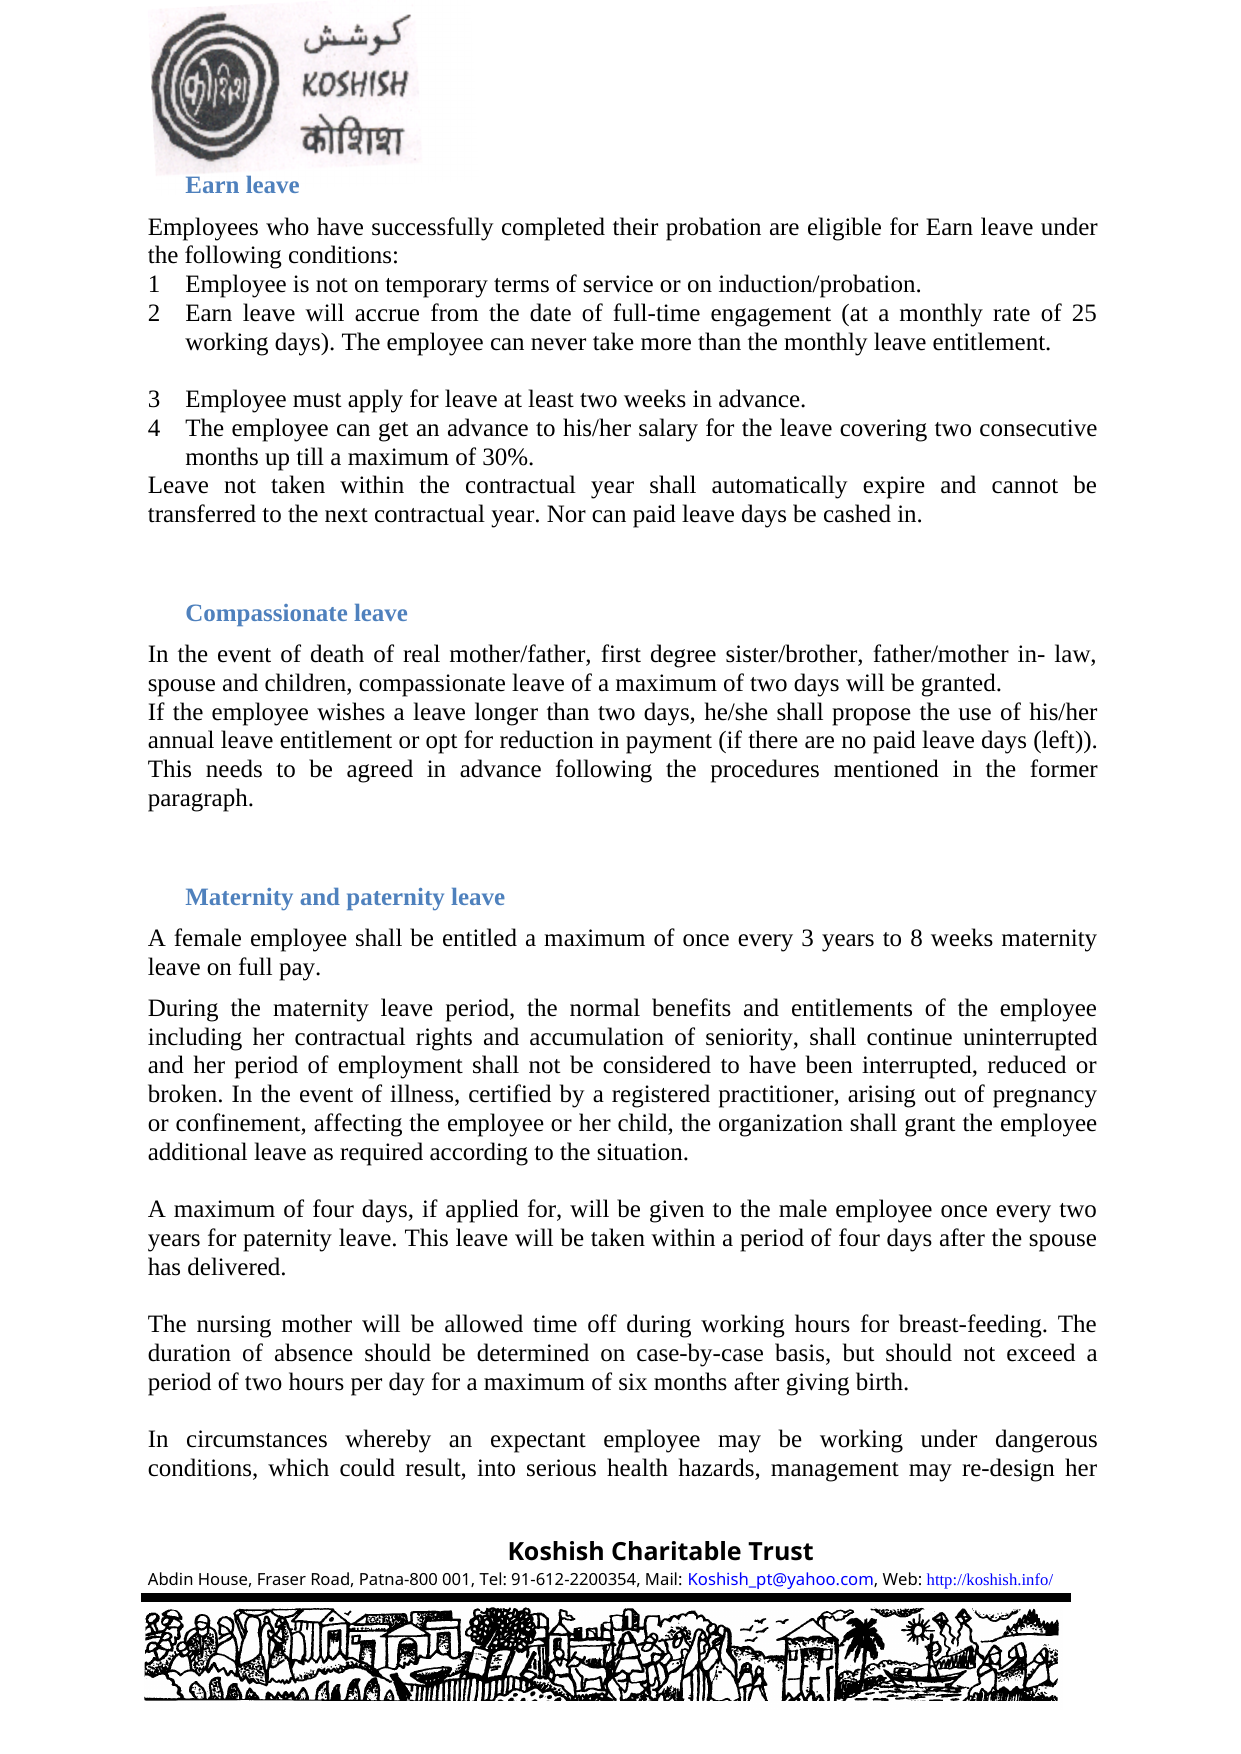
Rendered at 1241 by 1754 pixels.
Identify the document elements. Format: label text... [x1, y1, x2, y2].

text In the event of death of real mother/father, first degree sister/brother, father/mother in- law, spouse and children, compassionate leave of a maximum of two days will be granted. [148, 639, 1098, 697]
text Leave not taken within the contractual year shall automatically expire and cannot be transferred to the next contractual year. Nor can paid leave days be cashed in. [148, 471, 1098, 528]
text A maximum of four days, if applied for, will be given to the male employee once every two years for paternity leave. This leave will be taken within a period of four days after the spouse has delivered. [148, 1194, 1098, 1281]
text The nursing mother will be allowed time off during working hours for breast-feeding. The duration of absence should be determined on case-by-case basis, but should not exceed a period of two hours per day for a maximum of six months after giving birth. [148, 1309, 1098, 1396]
list The employee can get an advance to his/her salary for the leave covering two consecutive months up till a maximum of 30%. [148, 413, 1098, 471]
list Employee must apply for leave at least two weeks in advance. [148, 384, 1098, 413]
picture [143, 1606, 1063, 1710]
list Employees who have successfully completed their probation are eligible for Earn leave under the following conditions: [148, 212, 1098, 269]
subtitle Earn leave [185, 171, 1098, 199]
subtitle Maternity and paternity leave [185, 882, 1098, 911]
list Earn leave will accrue from the date of full-time engagement (at a monthly rate of 25 working days). The employee can never take more than the monthly leave entitlement. [148, 298, 1098, 356]
list Employee is not on temporary terms of service or on induction/probation. [148, 269, 1098, 298]
text During the maternity leave period, the normal benefits and entitlements of the employee including her contractual rights and accumulation of seniority, shall continue uninterrupted and her period of employment shall not be considered to have been interrupted, reduced or broken. In the event of illness, certified by a registered practitioner, arising out of pregnancy or confinement, affecting the employee or her child, the organization shall grant the employee additional leave as required according to the situation. [148, 993, 1098, 1166]
subtitle Compassionate leave [185, 598, 1098, 627]
text If the employee wishes a leave longer than two days, he/she shall propose the use of his/her annual leave entitlement or opt for reduction in payment (if there are no paid leave days (left)). This needs to be agreed in advance following the procedures mentioned in the former paragraph. [148, 697, 1098, 812]
text A female employee shall be entitled a maximum of once every 3 years to 8 weeks maternity leave on full pay. [148, 923, 1098, 981]
picture [148, 0, 478, 195]
